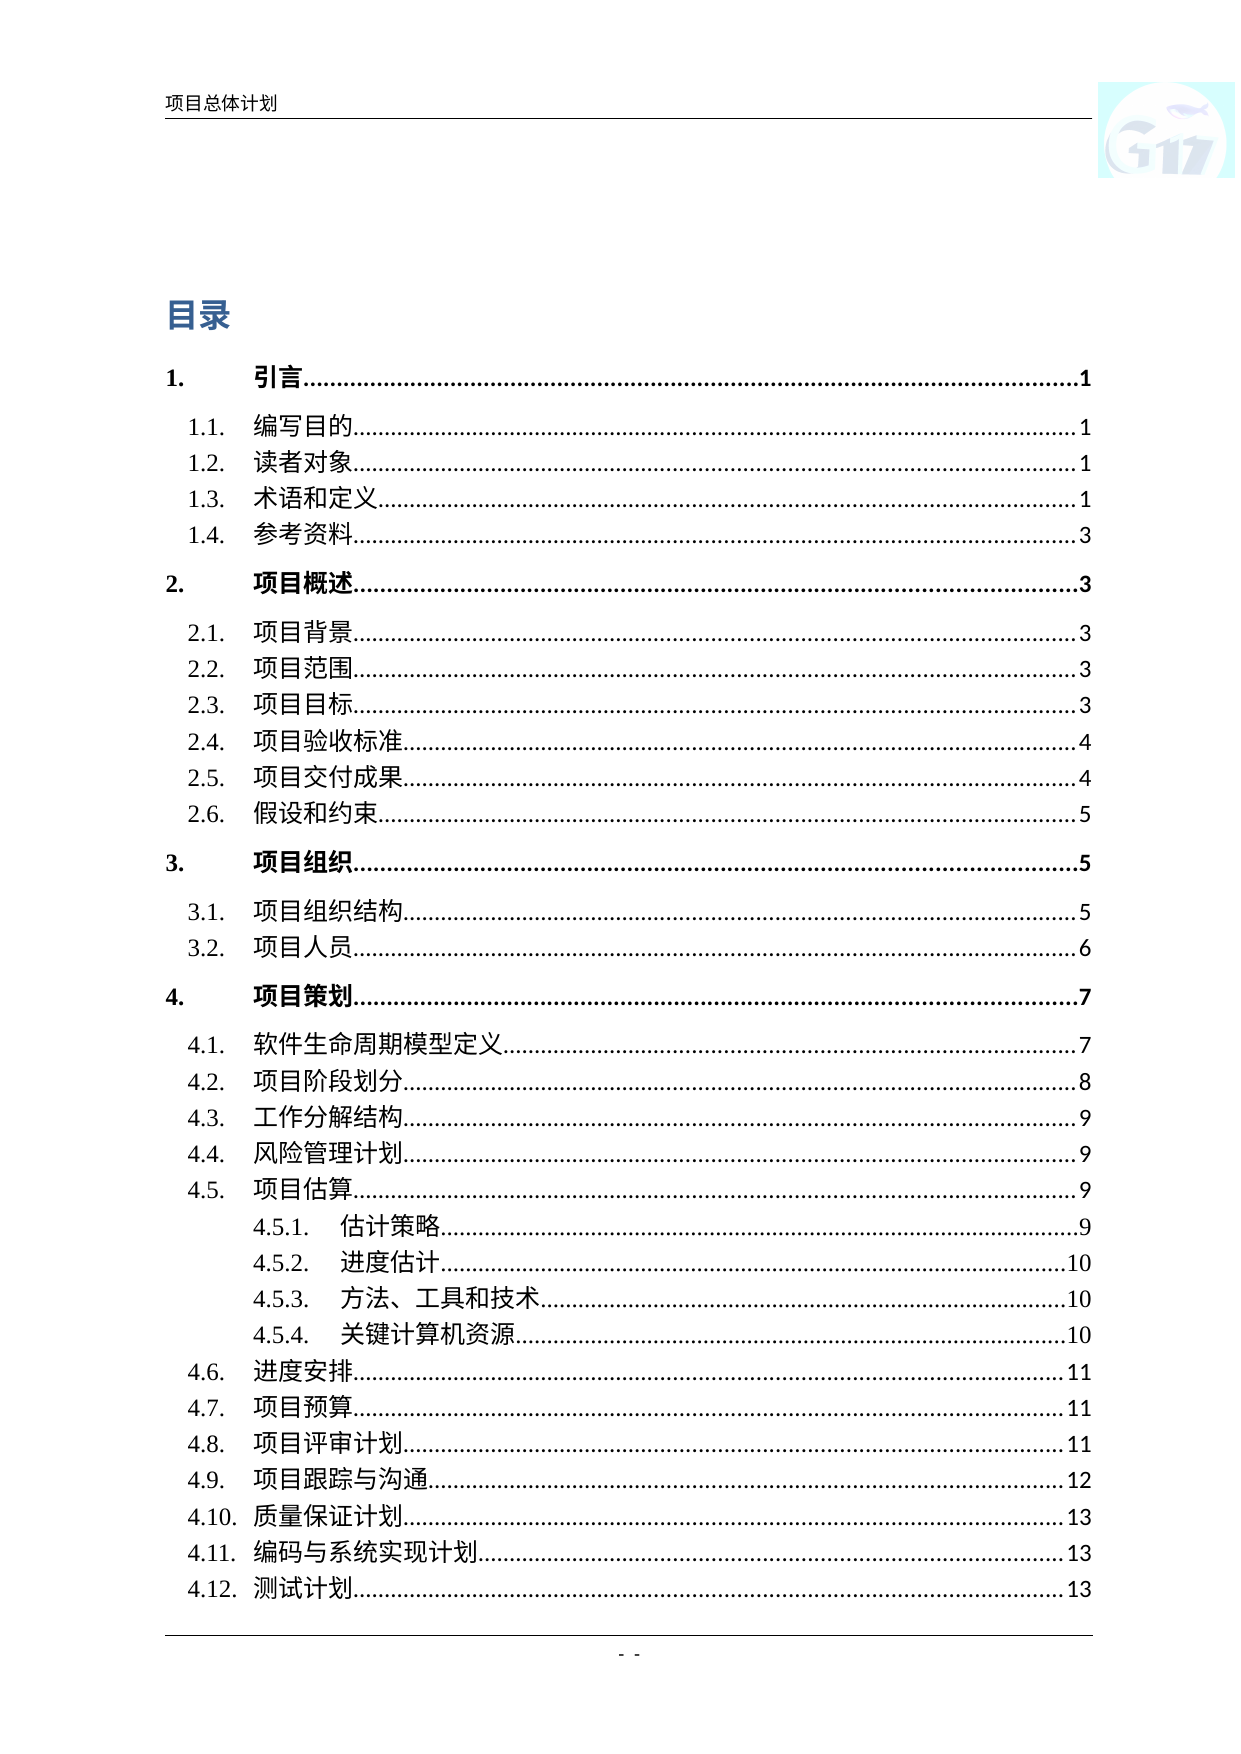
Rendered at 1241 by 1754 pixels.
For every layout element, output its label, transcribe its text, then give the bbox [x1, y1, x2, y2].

text 2. 项目概述 3 [165, 563, 1092, 600]
text 2.4. 项目验收标准 4 [187, 721, 1092, 757]
text 1.1. 编写目的 1 [187, 406, 1092, 442]
text 4.6. 进度安排 11 [187, 1351, 1092, 1387]
text 2.2. 项目范围 3 [187, 648, 1092, 685]
text 4.5. 项目估算 9 [187, 1170, 1092, 1206]
text 3.1. 项目组织结构 5 [187, 891, 1092, 927]
text 4.5.4. 关键计算机资源 10 [253, 1315, 1092, 1351]
text 3.2. 项目人员 6 [187, 927, 1092, 963]
text 4.5.1. 估计策略 9 [253, 1206, 1092, 1242]
text 4.11. 编码与系统实现计划 13 [187, 1532, 1092, 1568]
text 2.6. 假设和约束 5 [187, 793, 1092, 830]
text 4.12. 测试计划 13 [187, 1568, 1092, 1605]
text 4.9. 项目跟踪与沟通 12 [187, 1460, 1092, 1496]
text 4.5.3. 方法、工具和技术 10 [253, 1278, 1092, 1315]
text 2.5. 项目交付成果 4 [187, 757, 1092, 793]
text 4.3. 工作分解结构 9 [187, 1097, 1092, 1133]
text 2.1. 项目背景 3 [187, 612, 1092, 648]
text 3. 项目组织 5 [165, 842, 1092, 878]
text 4.7. 项目预算 11 [187, 1387, 1092, 1423]
text 4.8. 项目评审计划 11 [187, 1423, 1092, 1460]
subtitle 目录 [165, 289, 1092, 337]
text 1.2. 读者对象 1 [187, 442, 1092, 478]
text 4.2. 项目阶段划分 8 [187, 1061, 1092, 1097]
text 2.3. 项目目标 3 [187, 685, 1092, 721]
text 4. 项目策划 7 [165, 976, 1092, 1012]
text 1. 引言 1 [165, 357, 1092, 393]
text 4.10. 质量保证计划 13 [187, 1496, 1092, 1532]
text 4.5.2. 进度估计 10 [253, 1242, 1092, 1278]
text 1.4. 参考资料 3 [187, 515, 1092, 551]
text 4.1. 软件生命周期模型定义 7 [187, 1025, 1092, 1061]
text 4.4. 风险管理计划 9 [187, 1133, 1092, 1170]
text 1.3. 术语和定义 1 [187, 478, 1092, 515]
